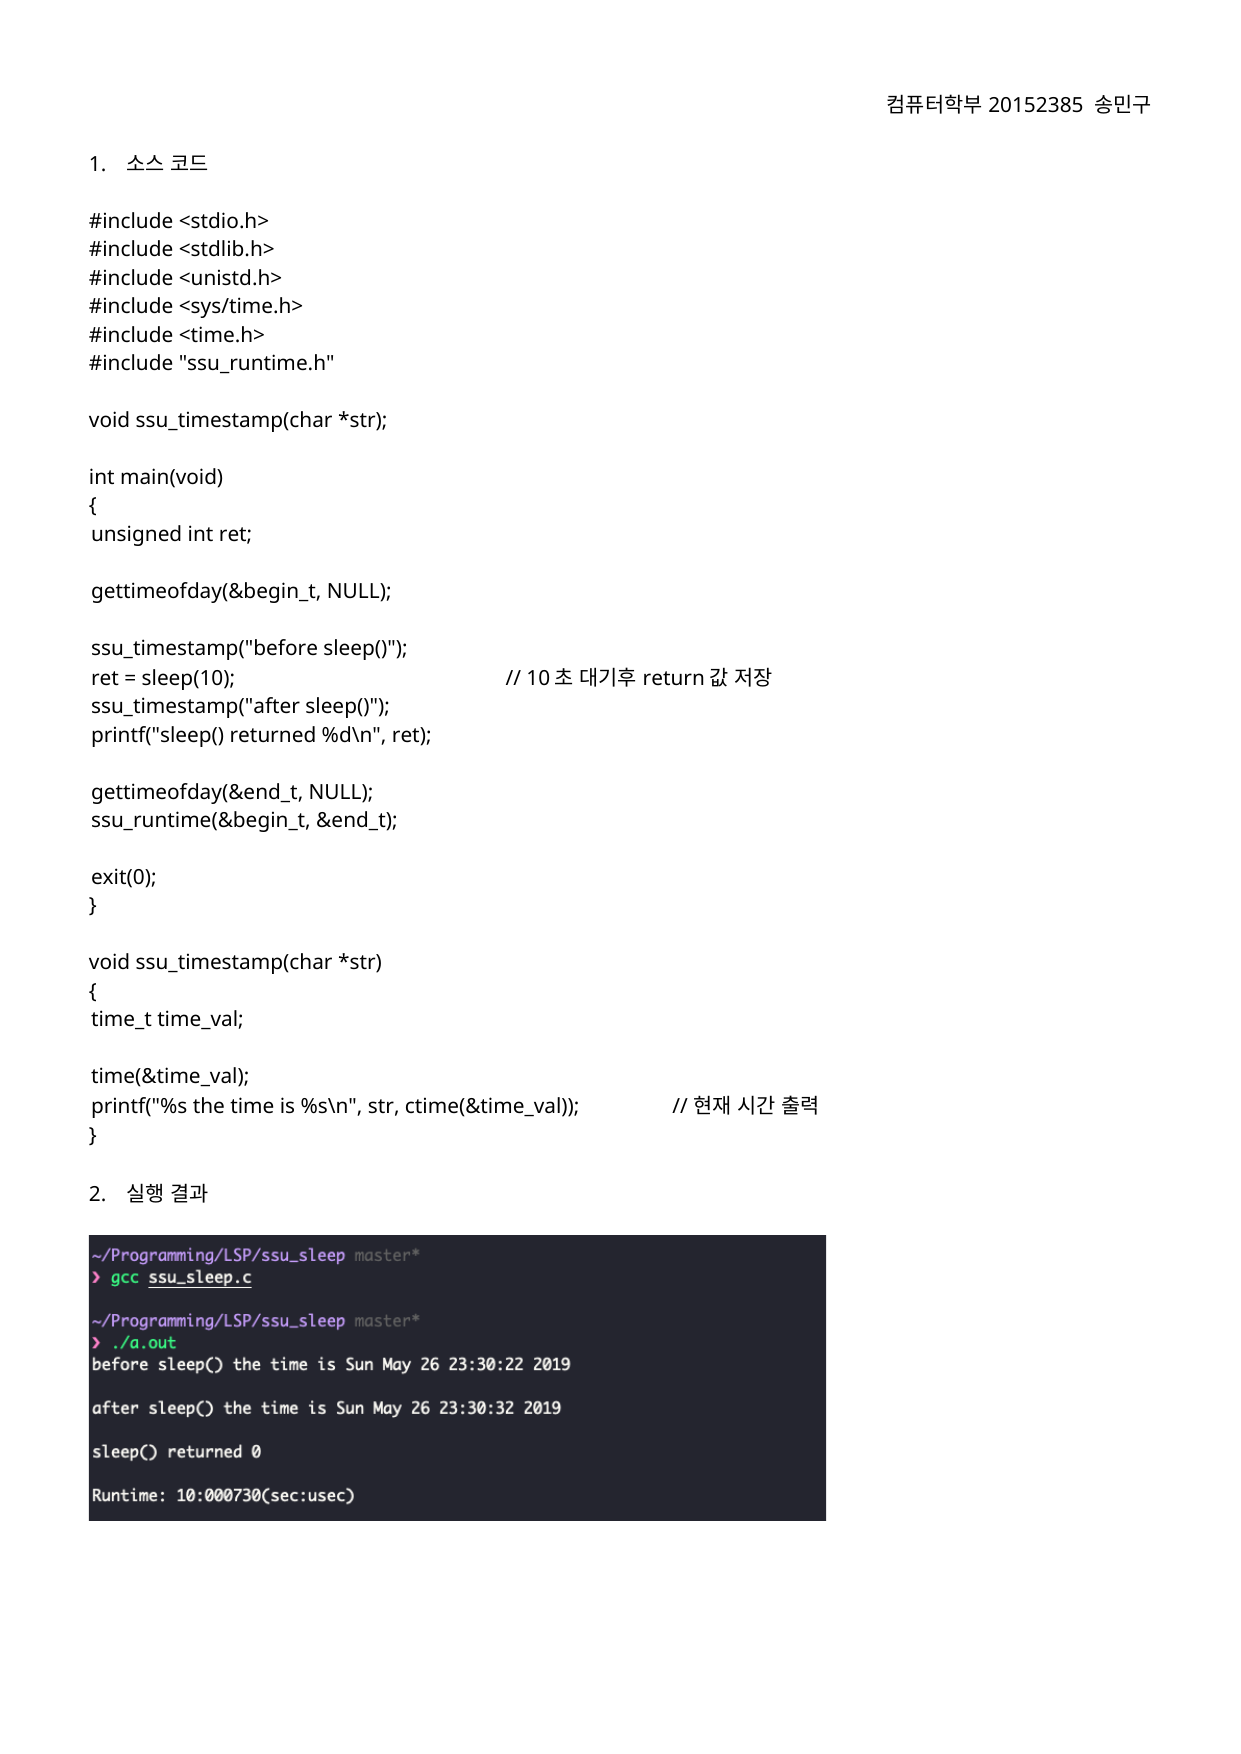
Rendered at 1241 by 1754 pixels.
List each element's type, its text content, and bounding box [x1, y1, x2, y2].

text { [89, 491, 1152, 519]
text ret = sleep(10); // 10초 대기후 return값 저장 [89, 661, 1152, 691]
text printf("%s the time is %s\n", str, ctime(&time_val)); // 현재 시간 출력 [89, 1089, 1152, 1120]
text unsigned int ret; [89, 519, 1152, 547]
list 소스 코드 [89, 147, 1152, 178]
text int main(void) [89, 462, 1152, 491]
text #include <sys/time.h> [89, 291, 1152, 320]
text printf("sleep() returned %d\n", ret); [89, 720, 1152, 748]
text 컴퓨터학부 20152385 송민구 [89, 89, 1152, 119]
text { [89, 976, 1152, 1004]
text #include <unistd.h> [89, 263, 1152, 291]
text ssu_timestamp("after sleep()"); [89, 691, 1152, 720]
text #include <stdlib.h> [89, 234, 1152, 263]
text #include "ssu_runtime.h" [89, 348, 1152, 377]
text void ssu_timestamp(char *str); [89, 405, 1152, 434]
text time(&time_val); [89, 1061, 1152, 1089]
text time_t time_val; [89, 1004, 1152, 1033]
text gettimeofday(&end_t, NULL); [89, 777, 1152, 805]
text #include <stdio.h> [89, 206, 1152, 234]
text exit(0); [89, 862, 1152, 891]
text } [89, 891, 1152, 919]
text ssu_runtime(&begin_t, &end_t); [89, 805, 1152, 834]
text #include <time.h> [89, 320, 1152, 348]
text void ssu_timestamp(char *str) [89, 947, 1152, 976]
text } [89, 1120, 1152, 1148]
text ssu_timestamp("before sleep()"); [89, 633, 1152, 661]
picture [88, 1235, 827, 1521]
text gettimeofday(&begin_t, NULL); [89, 576, 1152, 604]
list 실행 결과 [89, 1177, 1152, 1207]
